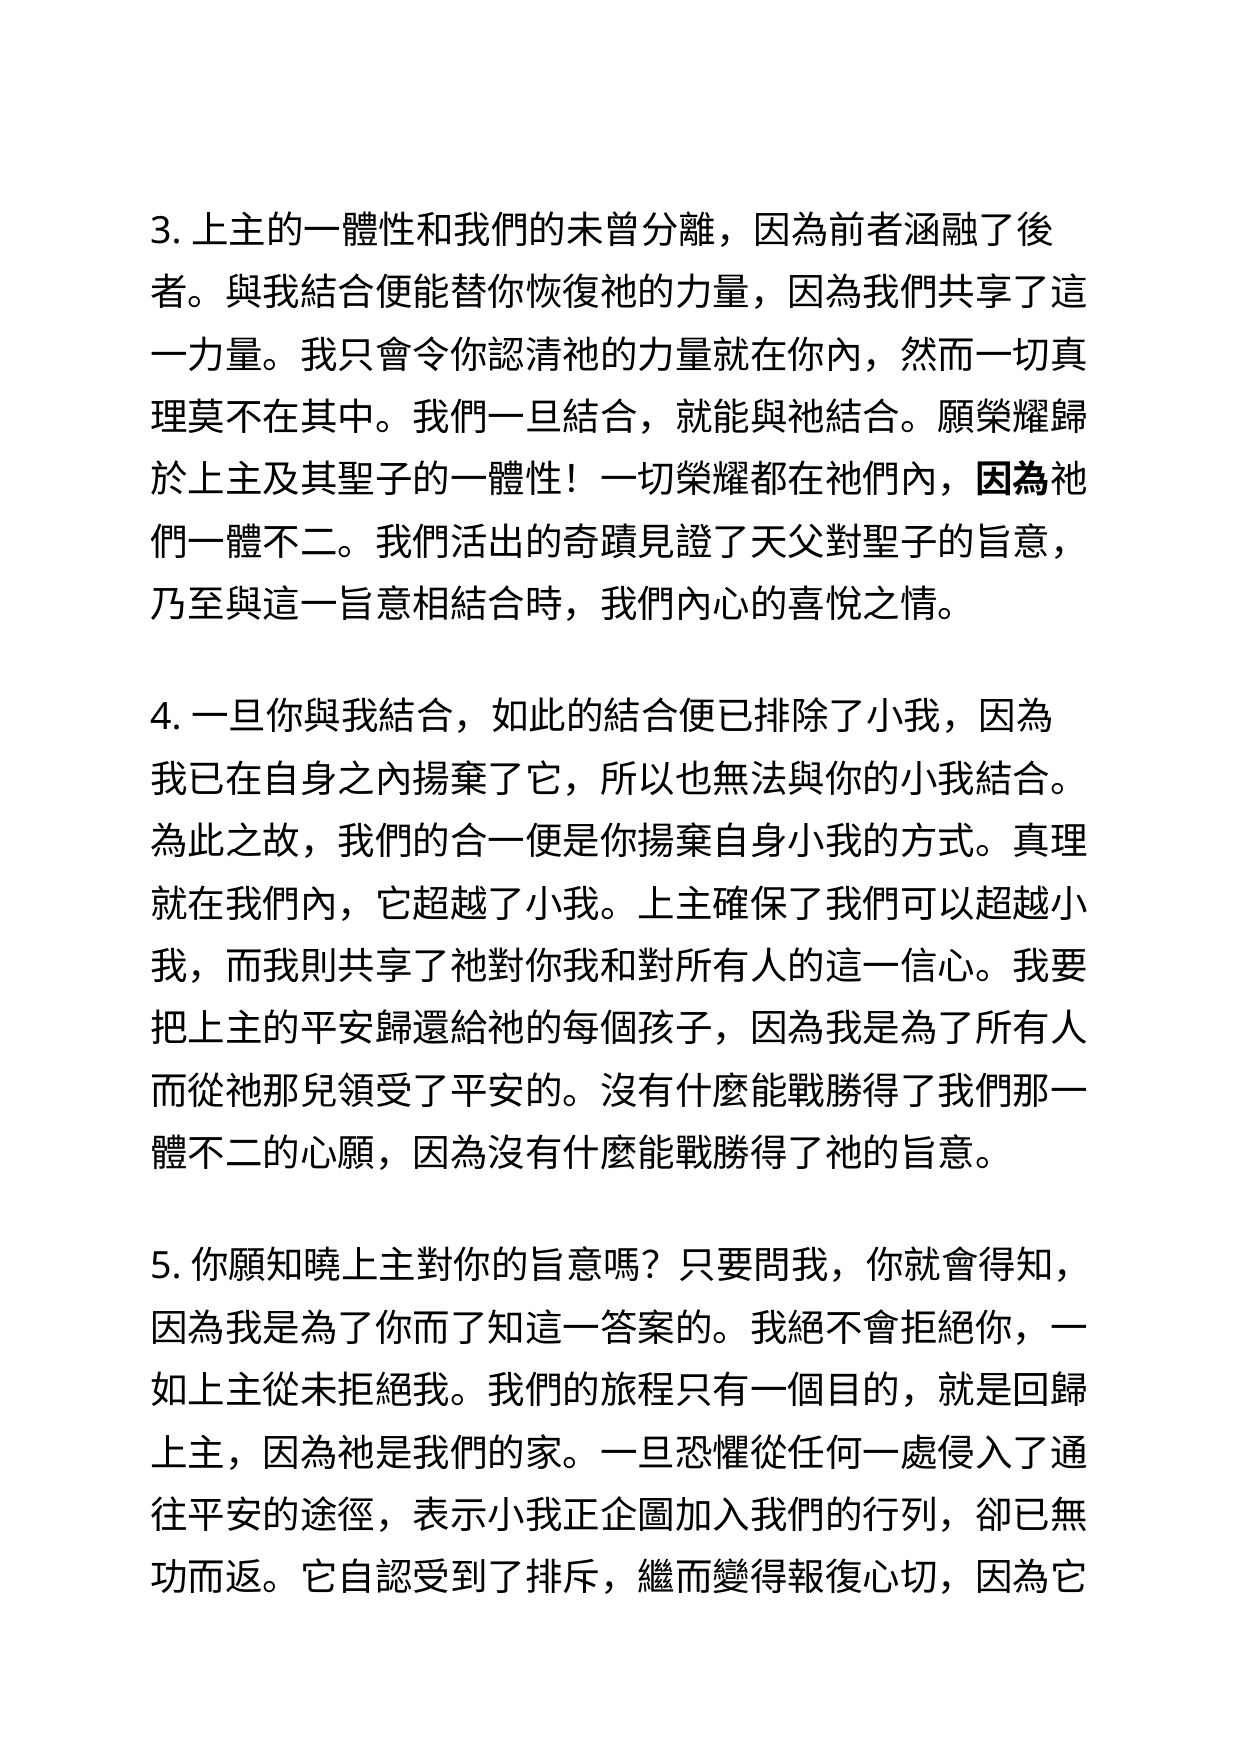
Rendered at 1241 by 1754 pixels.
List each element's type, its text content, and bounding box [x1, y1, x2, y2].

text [150, 1235, 1090, 1602]
text 4. 一旦你與我結合，如此的結合便已排除了小我，因為我已在自身之內揚棄了它，所以也無法與你的小我結合。為此之故，我們的合一便是你揚棄自身小我的方式。真理就在我們內，它超越了小我。上主確保了我們可以超越小我，而我則共享了祂對你我和對所有人的這一信心。我要把上主的平安歸還給祂的每個孩子，因為我是為了所有人而從祂那兒領受了平安的。沒有什麼能戰勝得了我們那一體不二的心願，因為沒有什麼能戰勝得了祂的旨意。 [150, 686, 1090, 1177]
text 3. 上主的一體性和我們的未曾分離，因為前者涵融了後者。與我結合便能替你恢復祂的力量，因為我們共享了這一力量。我只會令你認清祂的力量就在你內，然而一切真理莫不在其中。我們一旦結合，就能與祂結合。願榮耀歸於上主及其聖子的一體性！一切榮耀都在祂們內，因為祂們一體不二。我們活出的奇蹟見證了天父對聖子的旨意，乃至與這一旨意相結合時，我們內心的喜悅之情。 [150, 199, 1090, 628]
